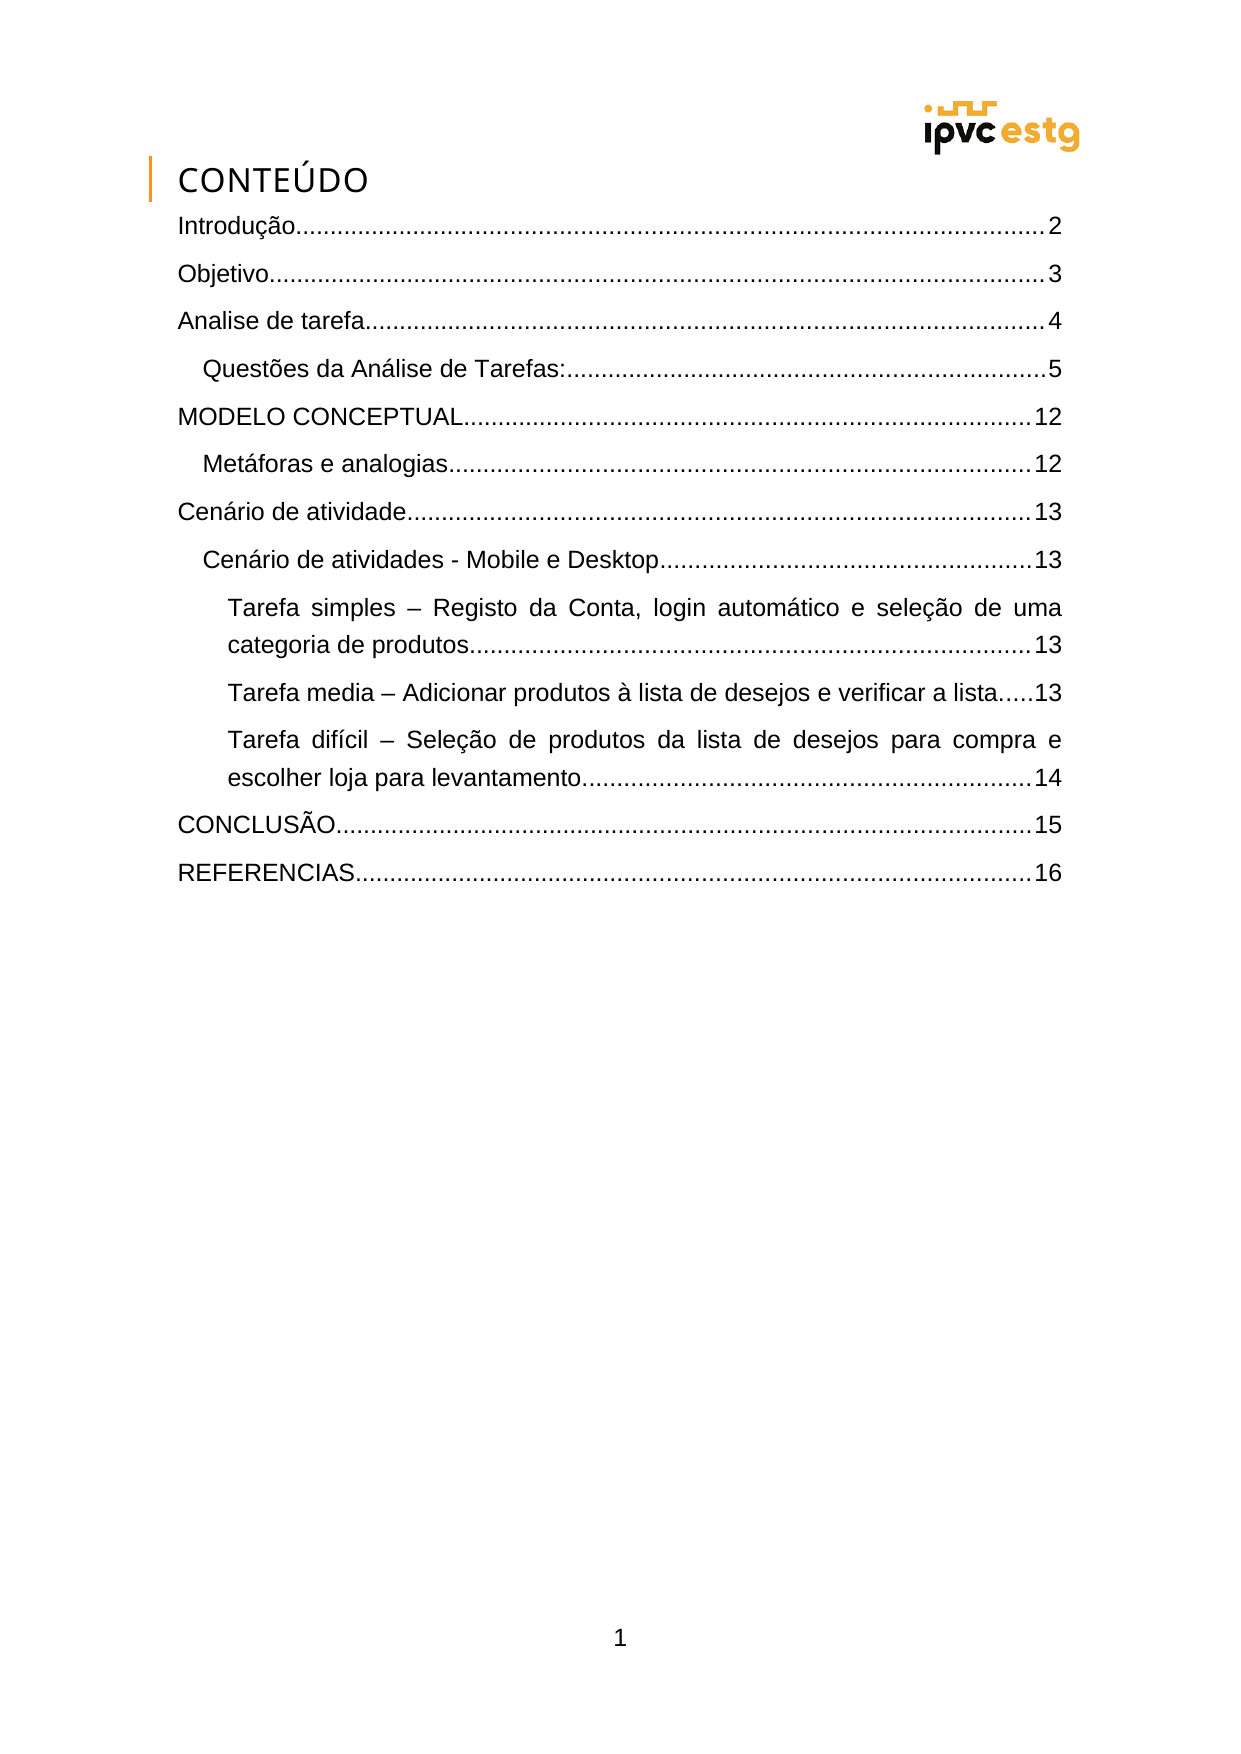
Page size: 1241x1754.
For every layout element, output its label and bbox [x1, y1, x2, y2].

picture [919, 85, 1082, 158]
